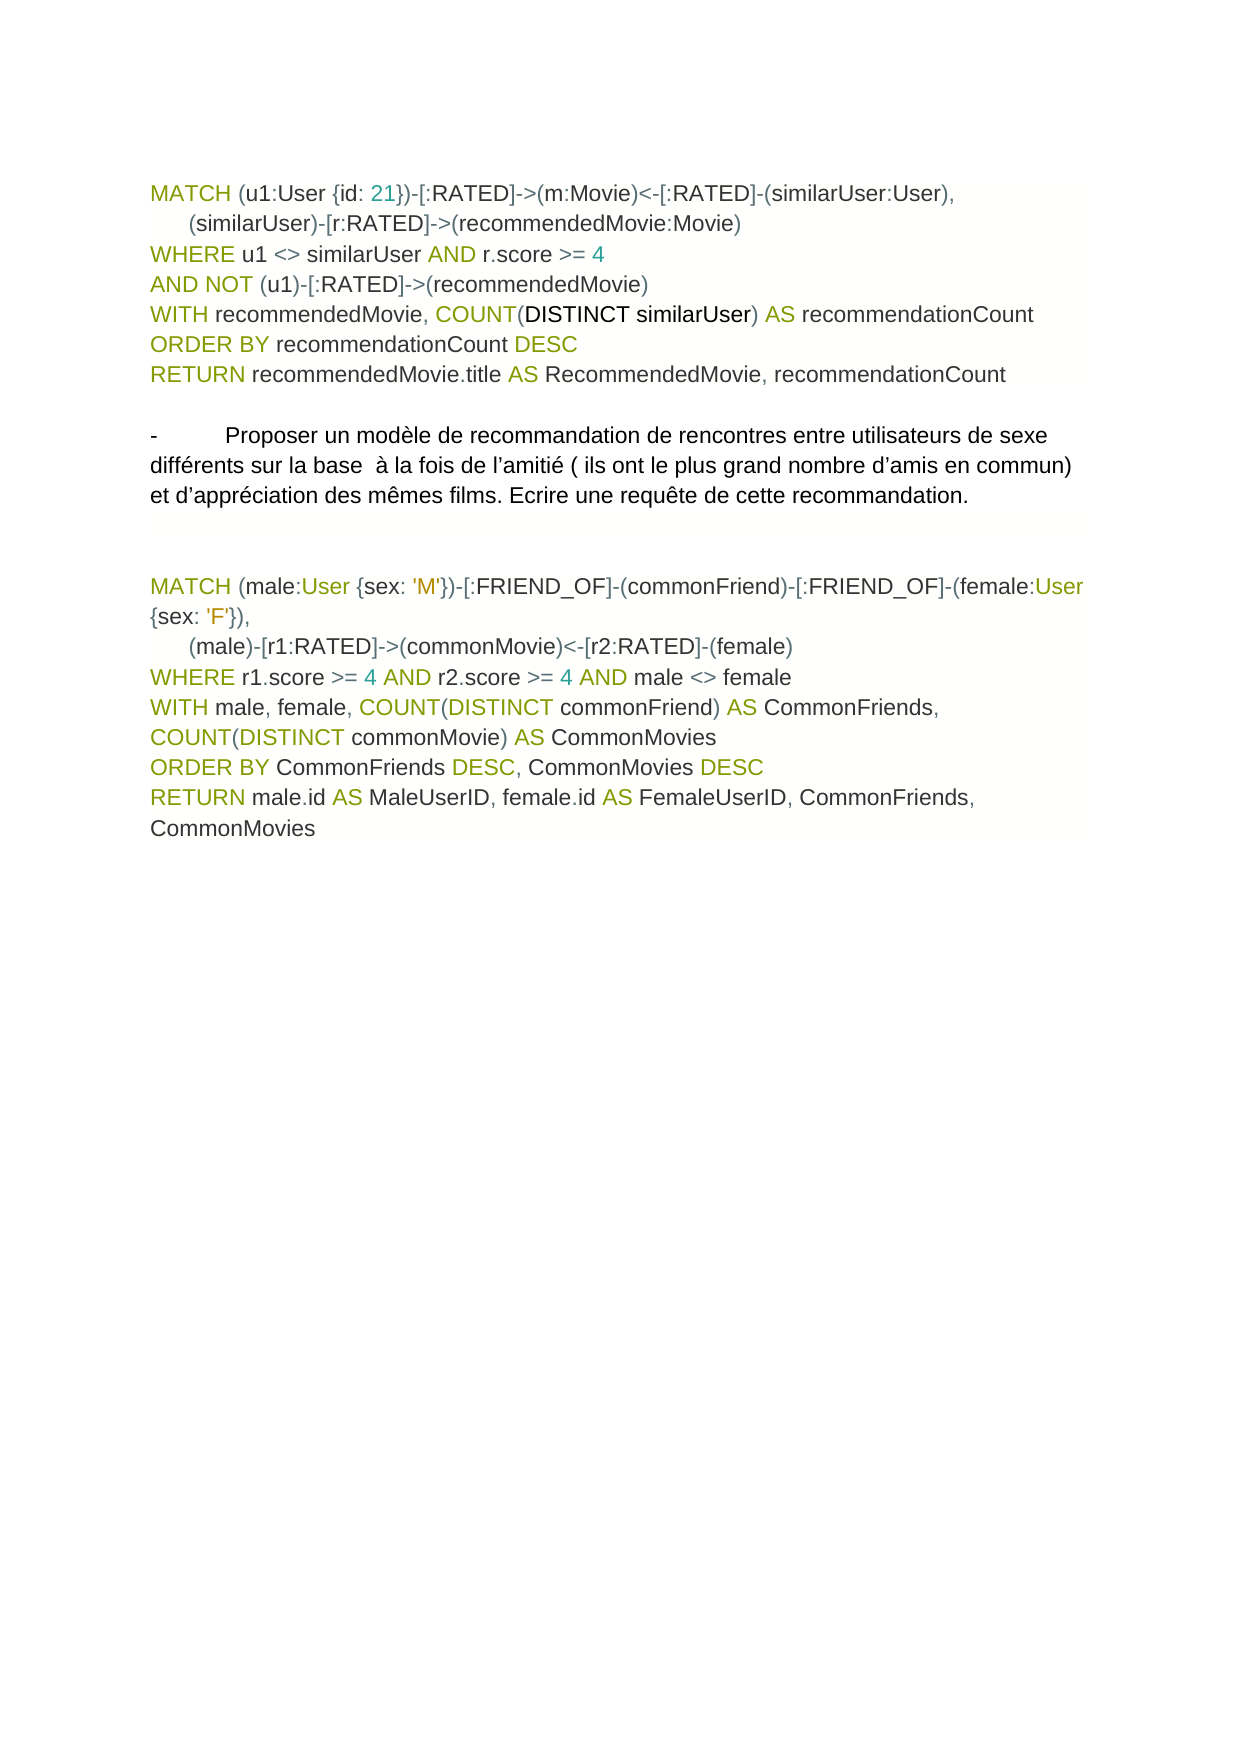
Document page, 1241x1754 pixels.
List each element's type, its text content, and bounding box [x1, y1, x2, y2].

text RETURN recommendedMovie.title AS RecommendedMovie, recommendationCount [150, 361, 1090, 388]
text ORDER BY CommonFriends DESC, CommonMovies DESC [150, 754, 1090, 781]
text WHERE u1 <> similarUser AND r.score >= 4 [150, 241, 1090, 267]
text - Proposer un modèle de recommandation de rencontres entre utilisateurs de sexe différents sur la base à la fois de l’amitié ( ils ont le plus grand nombre d’amis en commun) et d’appréciation des mêmes films. Ecrire une requête de cette recommandation. [150, 422, 1090, 509]
text ORDER BY recommendationCount DESC [150, 331, 1090, 358]
text (similarUser)-[r:RATED]->(recommendedMovie:Movie) [150, 210, 1090, 237]
text RETURN male.id AS MaleUserID, female.id AS FemaleUserID, CommonFriends, CommonMovies [150, 784, 1090, 841]
text WHERE r1.score >= 4 AND r2.score >= 4 AND male <> female [150, 663, 1090, 690]
text MATCH (male:User {sex: 'M'})-[:FRIEND_OF]-(commonFriend)-[:FRIEND_OF]-(female:User {sex: 'F'}), [150, 573, 1090, 629]
text AND NOT (u1)-[:RATED]->(recommendedMovie) [150, 271, 1090, 297]
text (male)-[r1:RATED]->(commonMovie)<-[r2:RATED]-(female) [150, 633, 1090, 660]
text WITH recommendedMovie, COUNT(DISTINCT similarUser) AS recommendationCount [150, 301, 1090, 327]
text WITH male, female, COUNT(DISTINCT commonFriend) AS CommonFriends, COUNT(DISTINCT commonMovie) AS CommonMovies [150, 694, 1090, 750]
text MATCH (u1:User {id: 21})-[:RATED]->(m:Movie)<-[:RATED]-(similarUser:User), [150, 180, 1090, 207]
